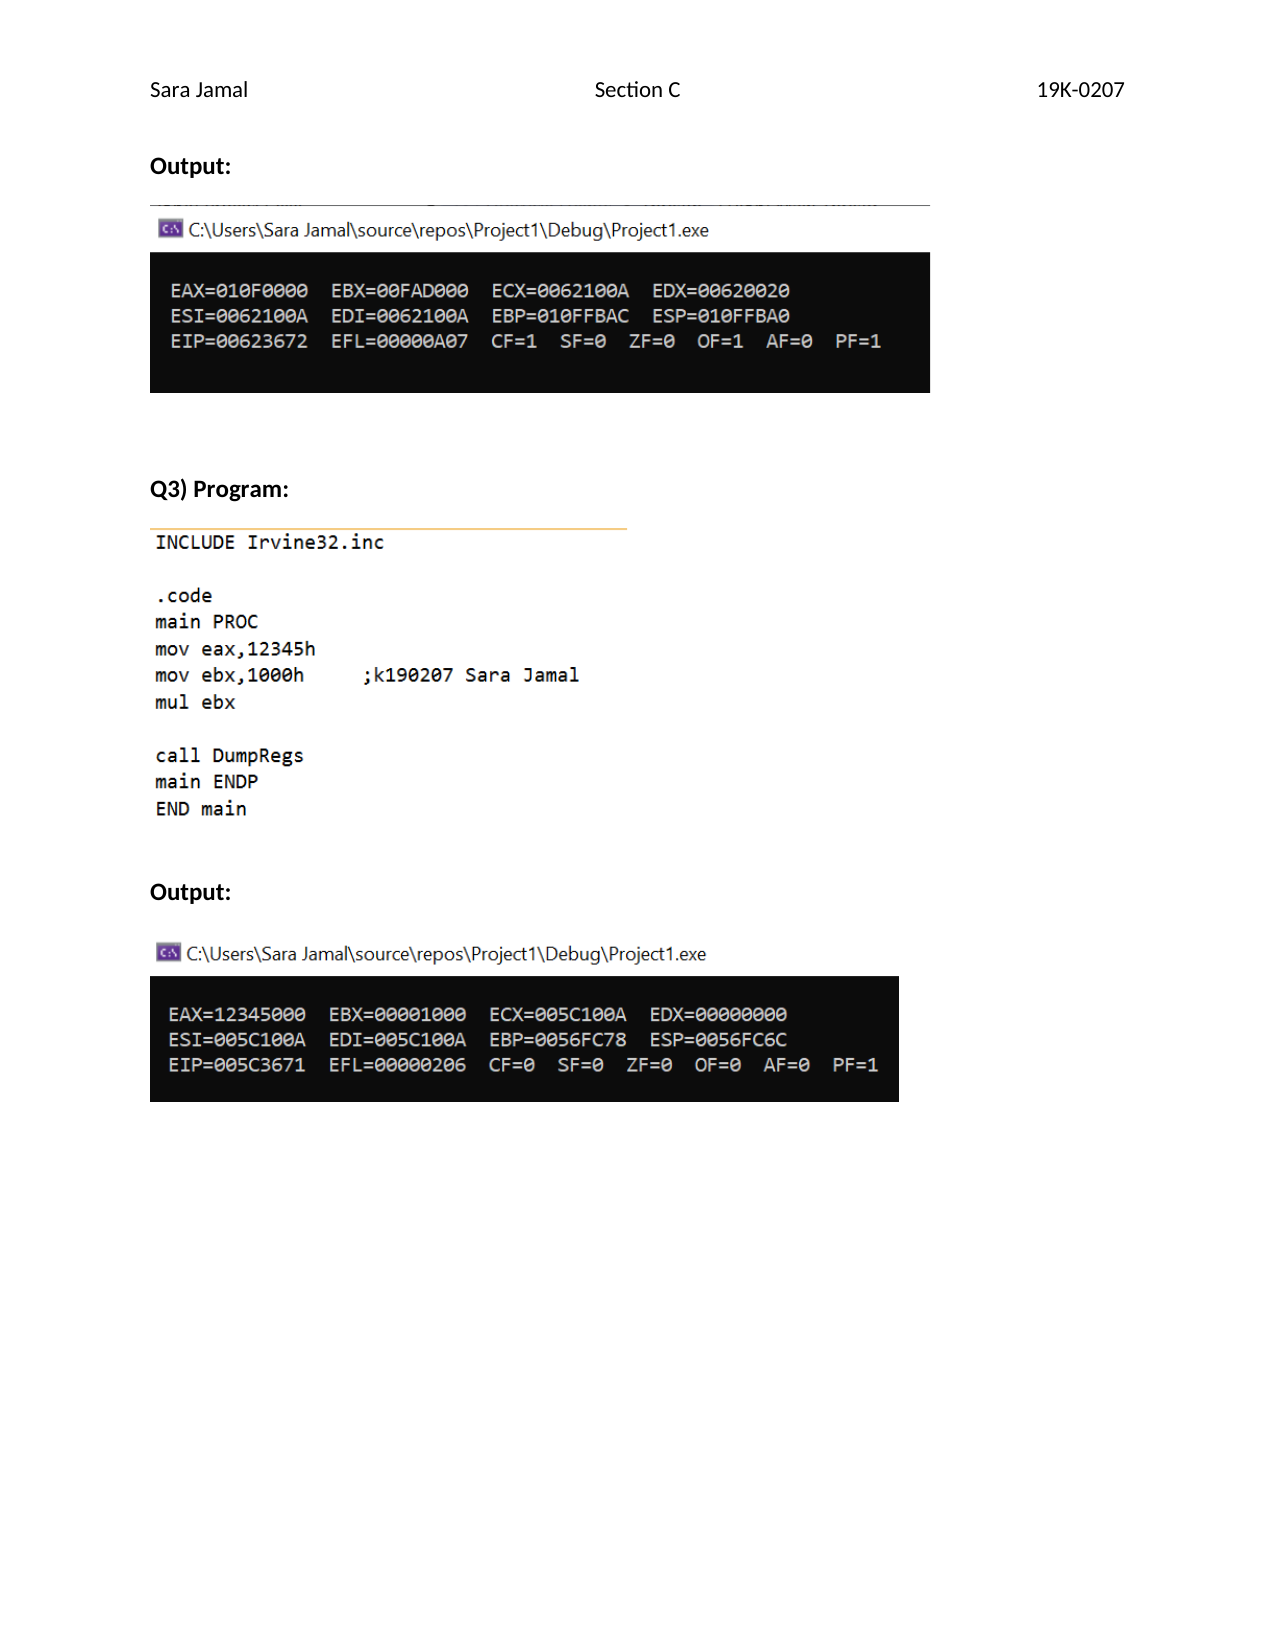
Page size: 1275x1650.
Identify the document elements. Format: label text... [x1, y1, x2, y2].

text Q3) Program: [150, 473, 1125, 504]
picture [150, 528, 628, 851]
text Output: [150, 876, 1125, 906]
picture [150, 205, 931, 393]
text Output: [150, 150, 1125, 181]
picture [150, 931, 899, 1102]
